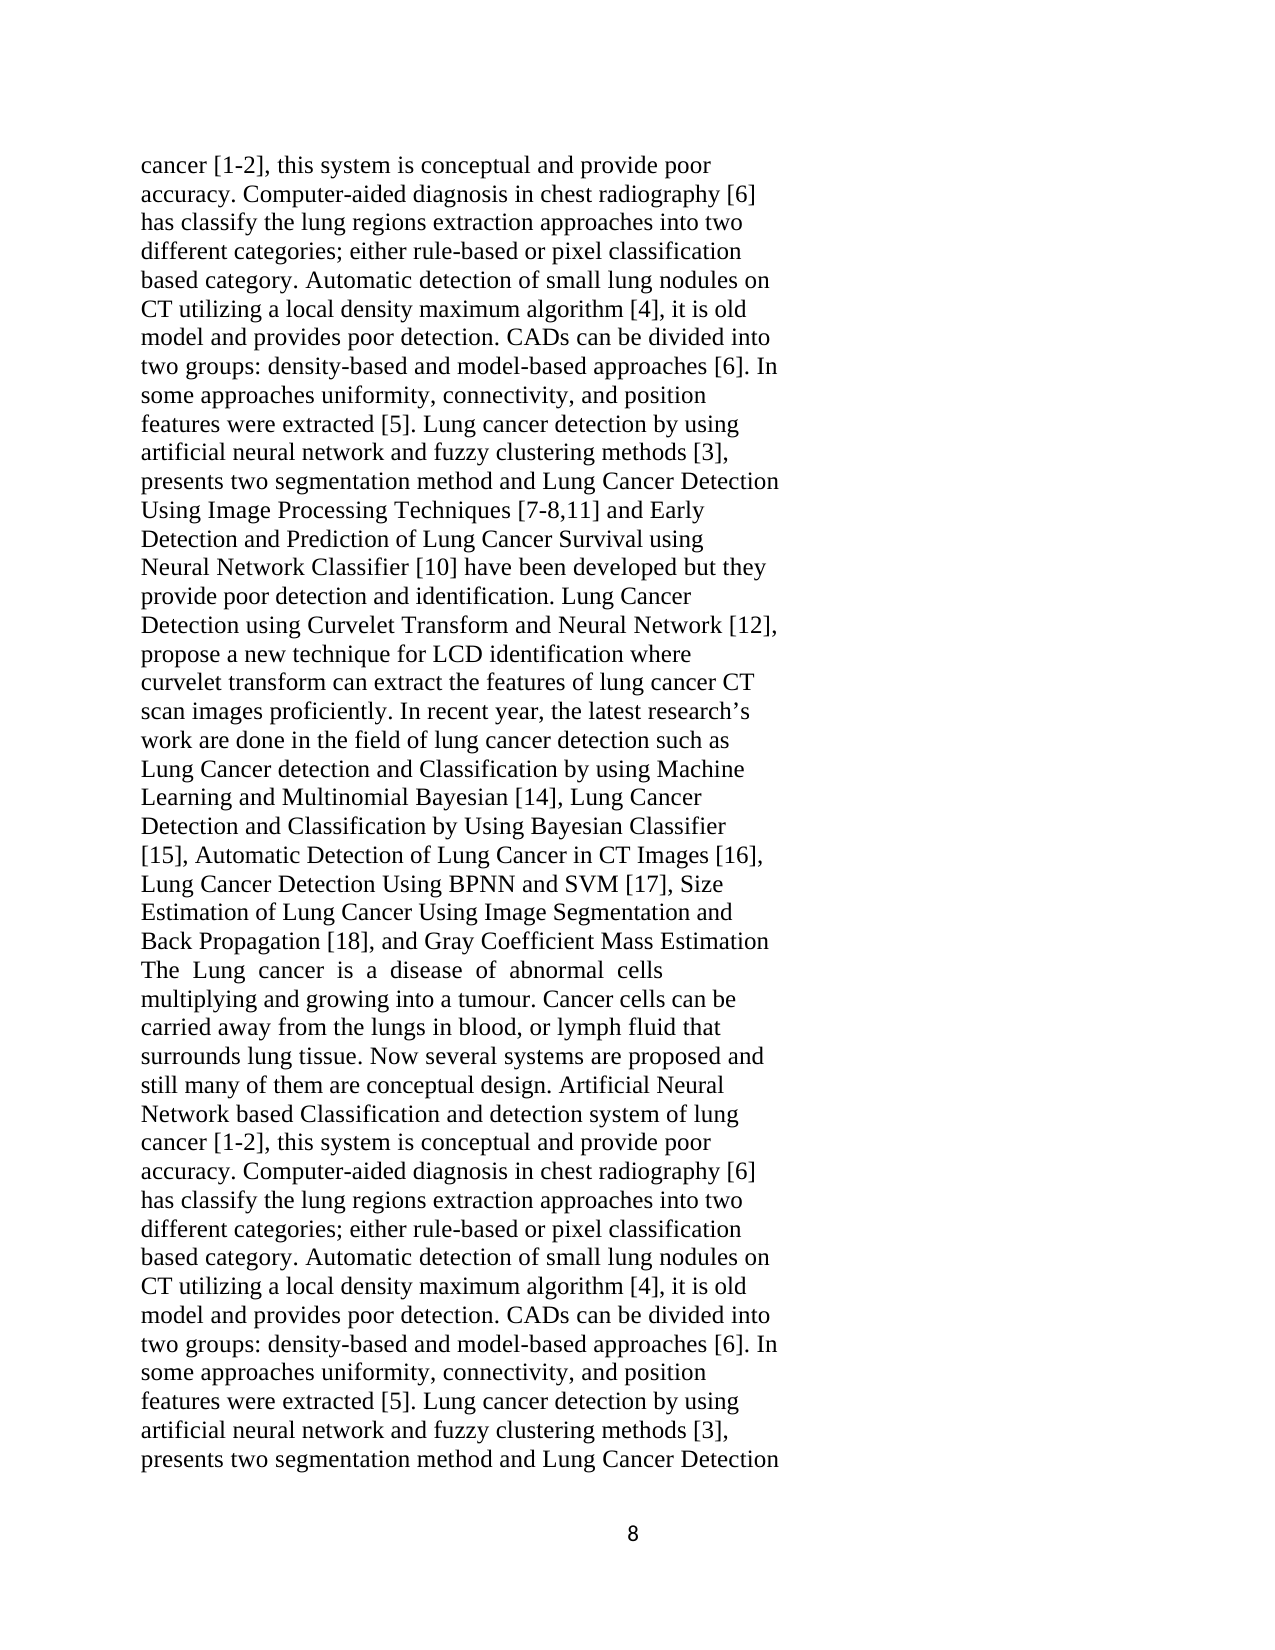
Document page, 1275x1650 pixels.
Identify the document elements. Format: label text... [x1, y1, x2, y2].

text Lung Cancer detection and Classification by using Machine [141, 754, 1125, 782]
text CT utilizing a local density maximum algorithm [4], it is old [141, 294, 1125, 322]
text cancer [1-2], this system is conceptual and provide poor [141, 150, 1125, 179]
text model and provides poor detection. CADs can be divided into [141, 1300, 1125, 1329]
text artificial neural network and fuzzy clustering methods [3], [141, 1415, 1125, 1444]
text Neural Network Classifier [10] have been developed but they [141, 552, 1125, 581]
text multiplying and growing into a tumour. Cancer cells can be [141, 984, 1125, 1012]
text [15], Automatic Detection of Lung Cancer in CT Images [16], [141, 840, 1125, 869]
text has classify the lung regions extraction approaches into two [141, 207, 1125, 236]
text Detection and Classification by Using Bayesian Classifier [141, 811, 1125, 840]
text Detection and Prediction of Lung Cancer Survival using [141, 524, 1125, 552]
text carried away from the lungs in blood, or lymph fluid that [141, 1012, 1125, 1041]
text accuracy. Computer-aided diagnosis in chest radiography [6] [141, 1156, 1125, 1185]
text presents two segmentation method and Lung Cancer Detection [141, 1444, 1125, 1472]
text still many of them are conceptual design. Artificial Neural [141, 1070, 1125, 1099]
text presents two segmentation method and Lung Cancer Detection [141, 466, 1125, 495]
text based category. Automatic detection of small lung nodules on [141, 1242, 1125, 1271]
text surrounds lung tissue. Now several systems are proposed and [141, 1041, 1125, 1070]
text The Lung cancer is a disease of abnormal cells [141, 955, 1125, 984]
text some approaches uniformity, connectivity, and position [141, 380, 1125, 409]
text Detection using Curvelet Transform and Neural Network [12], [141, 610, 1125, 639]
text has classify the lung regions extraction approaches into two [141, 1185, 1125, 1214]
text Using Image Processing Techniques [7-8,11] and Early [141, 495, 1125, 524]
text Learning and Multinomial Bayesian [14], Lung Cancer [141, 782, 1125, 811]
text curvelet transform can extract the features of lung cancer CT [141, 667, 1125, 696]
text CT utilizing a local density maximum algorithm [4], it is old [141, 1271, 1125, 1300]
text two groups: density-based and model-based approaches [6]. In [141, 351, 1125, 380]
text Network based Classification and detection system of lung [141, 1099, 1125, 1127]
text features were extracted [5]. Lung cancer detection by using [141, 1386, 1125, 1415]
text artificial neural network and fuzzy clustering methods [3], [141, 437, 1125, 466]
text provide poor detection and identification. Lung Cancer [141, 581, 1125, 610]
text Estimation of Lung Cancer Using Image Segmentation and [141, 897, 1125, 926]
text scan images proficiently. In recent year, the latest research’s [141, 696, 1125, 725]
text some approaches uniformity, connectivity, and position [141, 1357, 1125, 1386]
text Back Propagation [18], and Gray Coefficient Mass Estimation [141, 926, 1125, 955]
text different categories; either rule-based or pixel classification [141, 1214, 1125, 1242]
text different categories; either rule-based or pixel classification [141, 236, 1125, 265]
text work are done in the field of lung cancer detection such as [141, 725, 1125, 754]
text Lung Cancer Detection Using BPNN and SVM [17], Size [141, 869, 1125, 897]
text propose a new technique for LCD identification where [141, 639, 1125, 667]
text cancer [1-2], this system is conceptual and provide poor [141, 1127, 1125, 1156]
text based category. Automatic detection of small lung nodules on [141, 265, 1125, 294]
text two groups: density-based and model-based approaches [6]. In [141, 1329, 1125, 1357]
text features were extracted [5]. Lung cancer detection by using [141, 409, 1125, 437]
text model and provides poor detection. CADs can be divided into [141, 322, 1125, 351]
text accuracy. Computer-aided diagnosis in chest radiography [6] [141, 179, 1125, 207]
